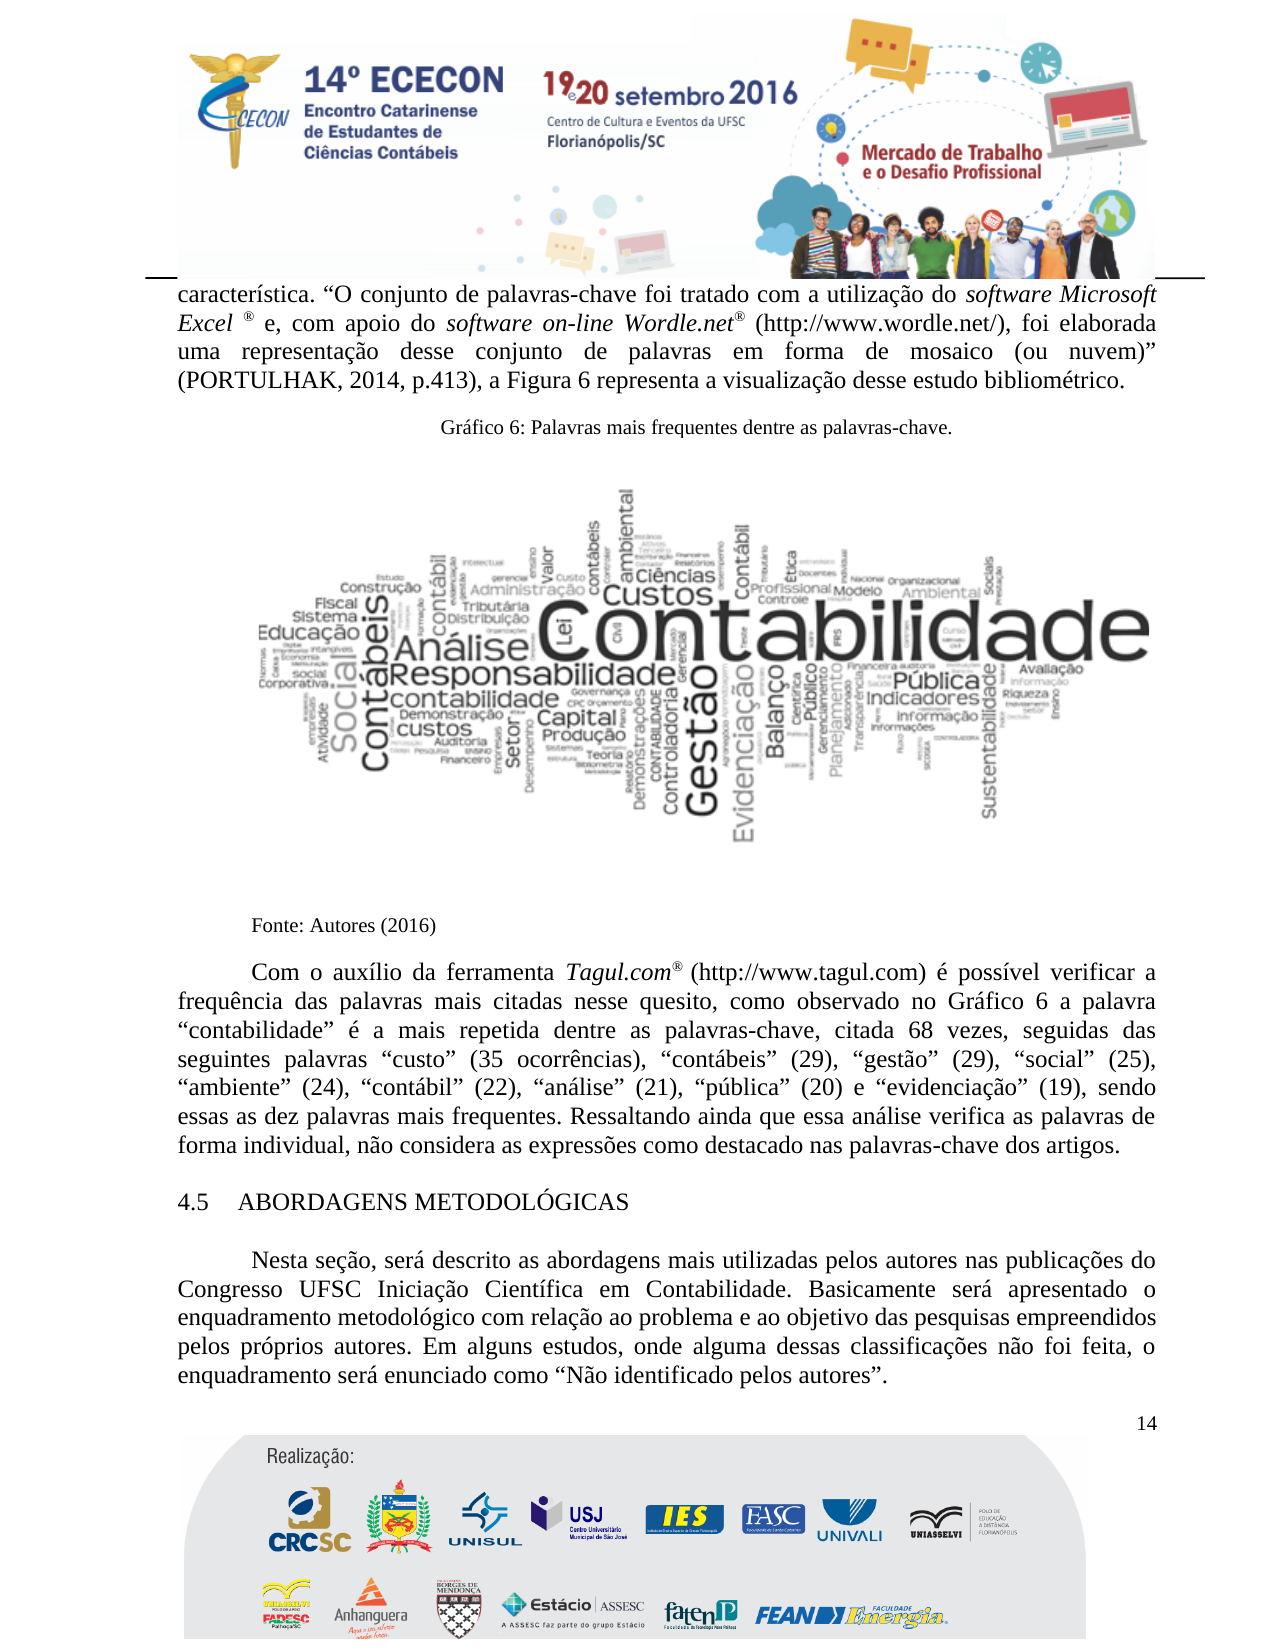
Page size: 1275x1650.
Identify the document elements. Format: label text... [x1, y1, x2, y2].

picture [177, 14, 1156, 279]
subtitle abordagens metodológicas [177, 1187, 1157, 1216]
list Nesta seção, será descrito as abordagens mais utilizadas pelos autores nas publicações do Congresso UFSC Iniciação Científica em Contabilidade. Basicamente será apresentado o enquadramento metodológico com relação ao problema e ao objetivo das pesquisas empreendidos pelos próprios autores. Em alguns estudos, onde alguma dessas classificações não foi feita, o enquadramento será enunciado como “Não identificado pelos autores”. [177, 1245, 1157, 1389]
text Fonte: Autores (2016) [177, 912, 1157, 937]
text Com o auxílio da ferramenta Tagul.com® (http://www.tagul.com) é possível verificar a frequência das palavras mais citadas nesse quesito, como observado no Gráfico 6 a palavra “contabilidade” é a mais repetida dentre as palavras-chave, citada 68 vezes, seguidas das seguintes palavras “custo” (35 ocorrências), “contábeis” (29), “gestão” (29), “social” (25), “ambiente” (24), “contábil” (22), “análise” (21), “pública” (20) e “evidenciação” (19), sendo essas as dez palavras mais frequentes. Ressaltando ainda que essa análise verifica as palavras de forma individual, não considera as expressões como destacado nas palavras-chave dos artigos. [177, 957, 1157, 1159]
picture [177, 1435, 1099, 1639]
text Gráfico 6: Palavras mais frequentes dentre as palavras-chave. [177, 415, 1157, 439]
picture [258, 438, 1150, 899]
